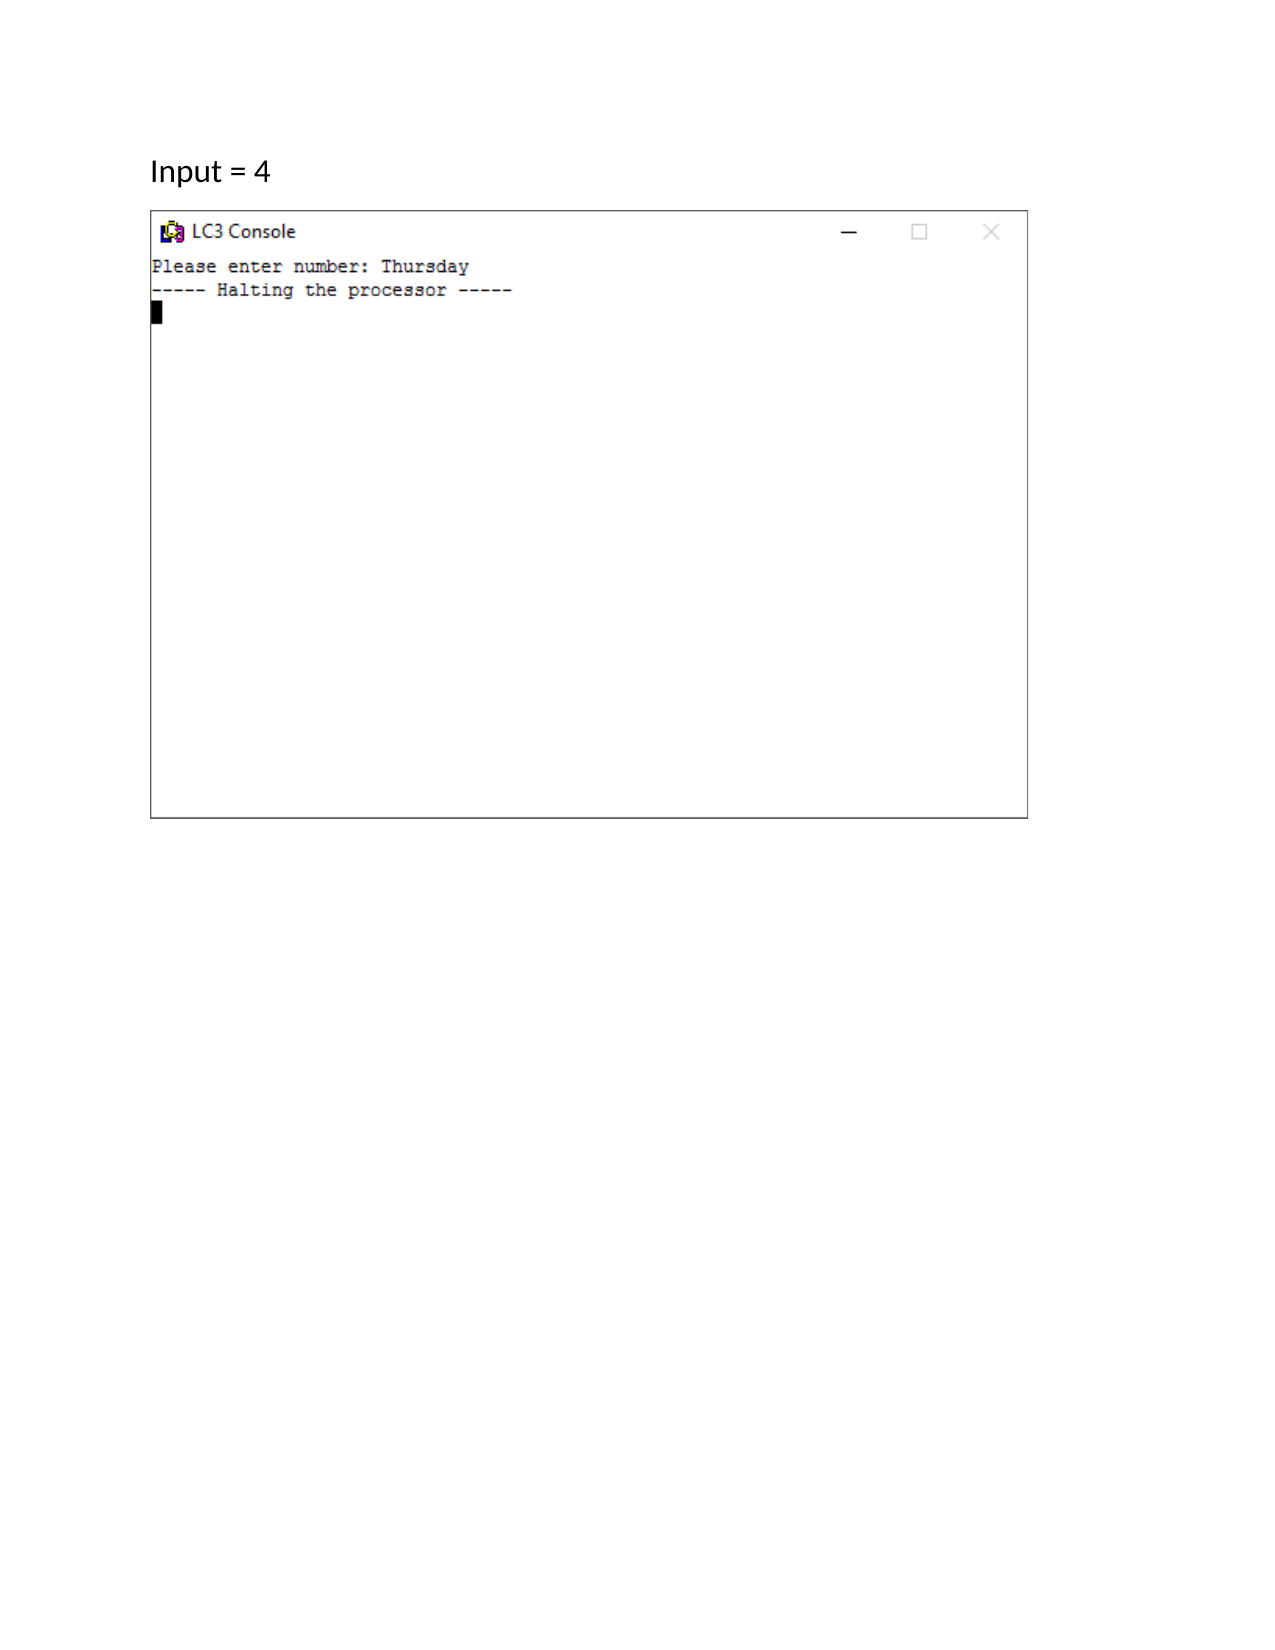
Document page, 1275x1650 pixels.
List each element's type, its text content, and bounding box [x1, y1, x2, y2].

picture [150, 210, 1029, 819]
text Input = 4 [150, 150, 1125, 191]
